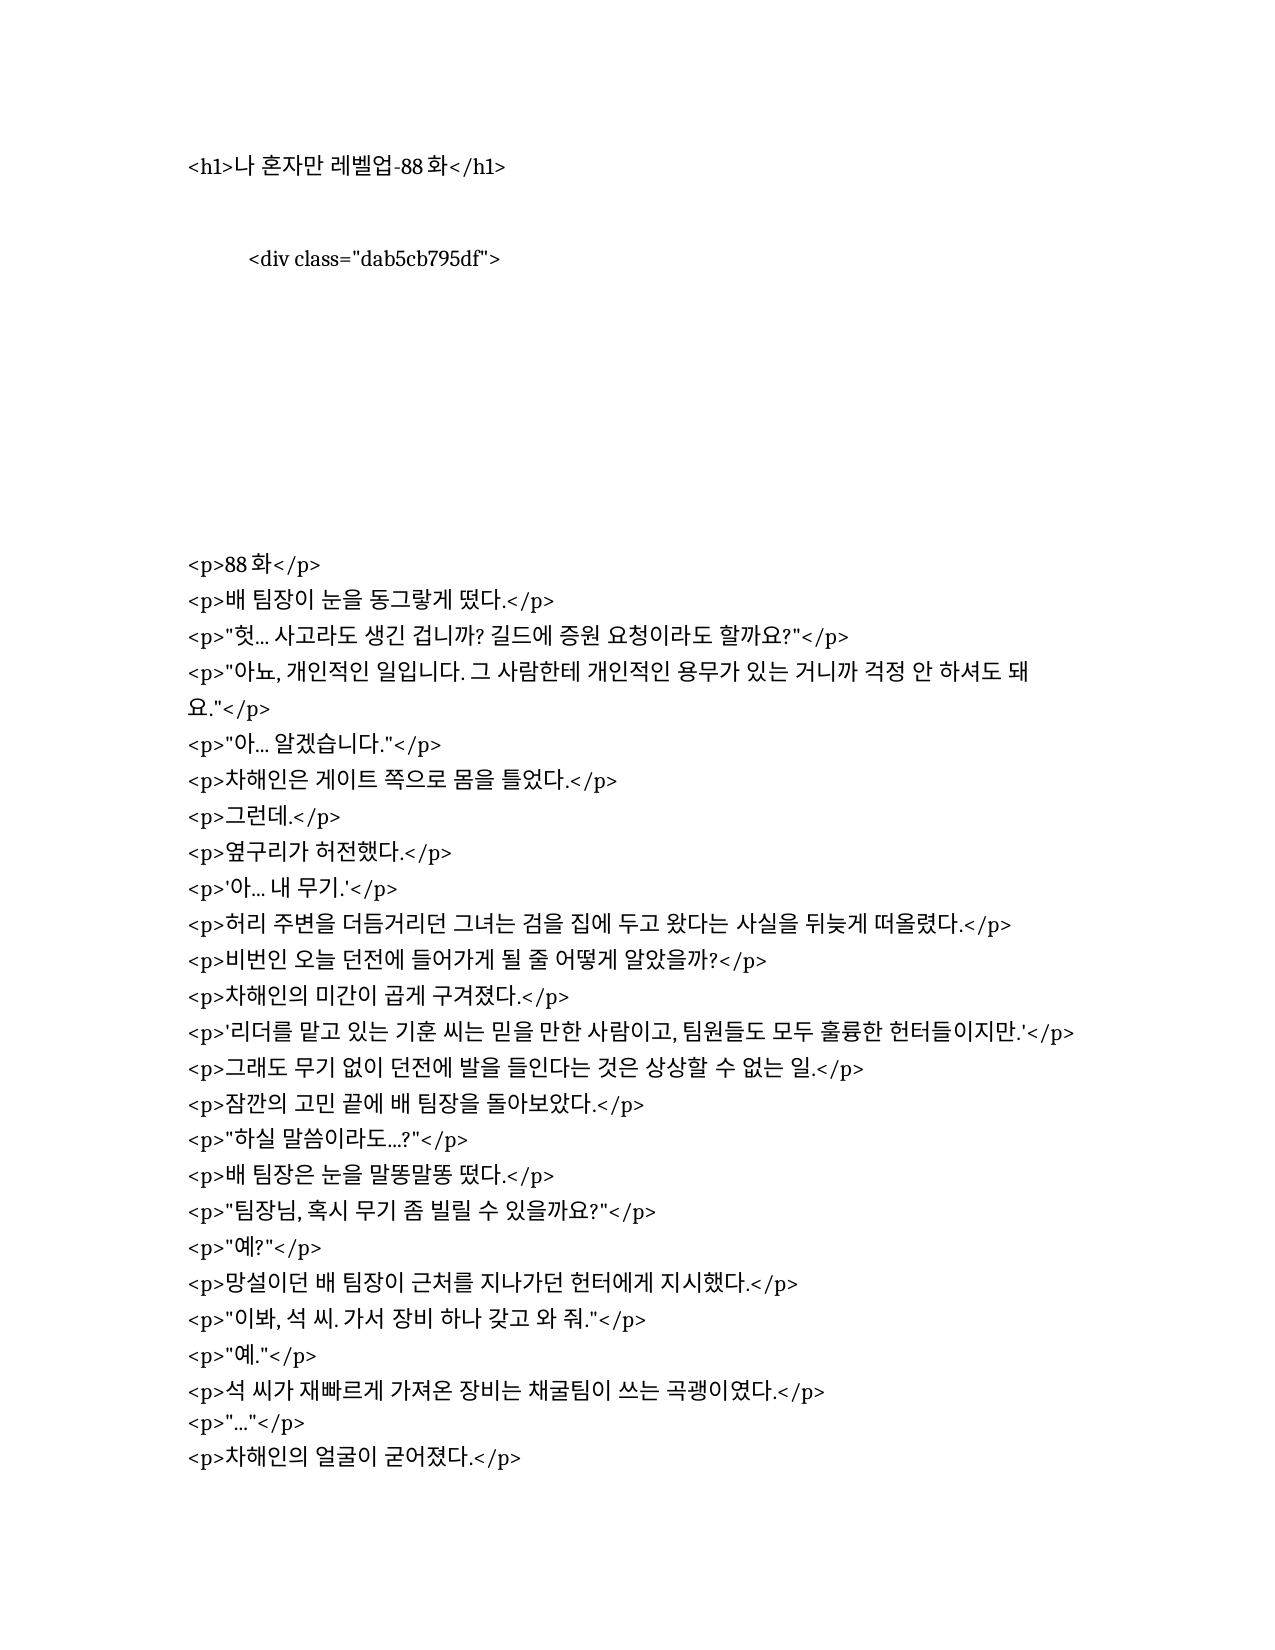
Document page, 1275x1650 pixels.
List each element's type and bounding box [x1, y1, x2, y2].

text [187, 150, 1087, 1472]
